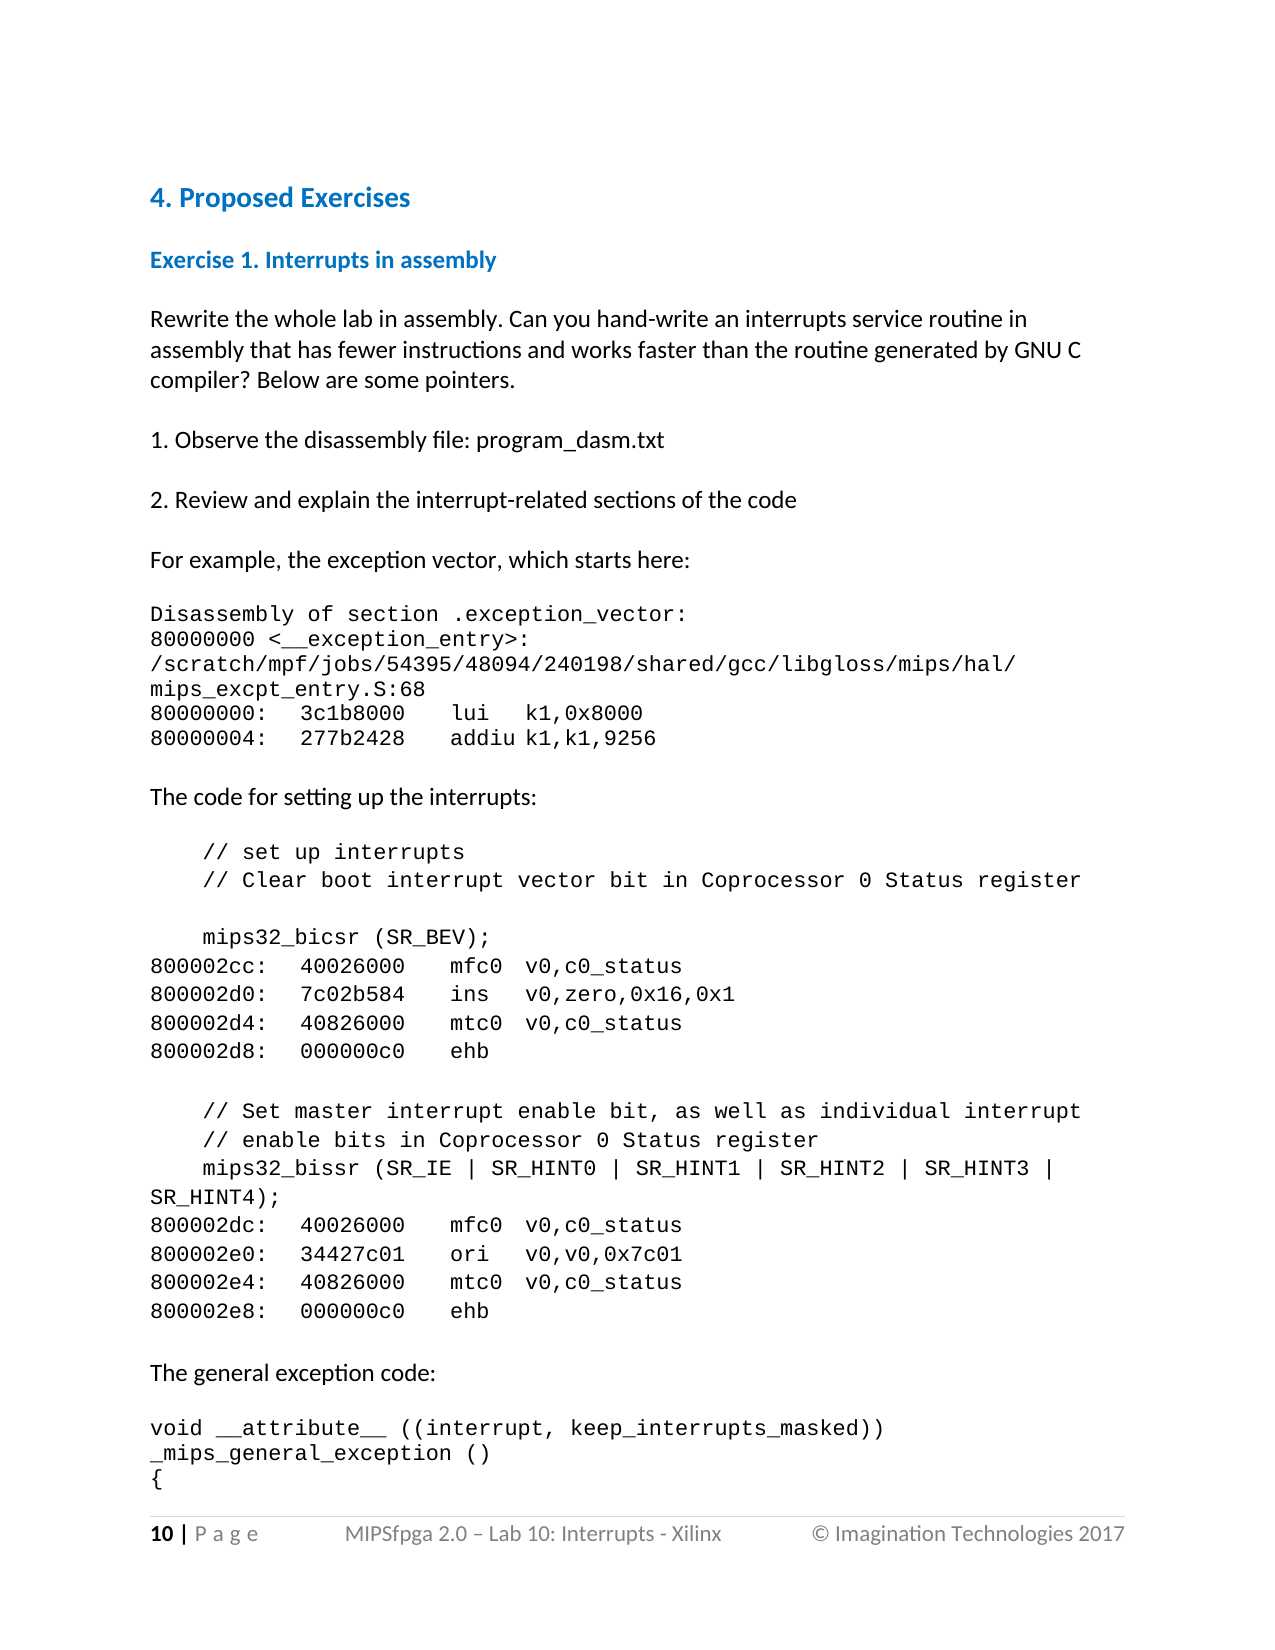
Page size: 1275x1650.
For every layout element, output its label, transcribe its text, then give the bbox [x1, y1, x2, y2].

text 2. Review and explain the interrupt-related sections of the code [150, 484, 1125, 514]
text 800002d8: 000000c0 ehb [150, 1040, 1125, 1065]
text // set up interrupts [150, 841, 1125, 866]
text Rewrite the whole lab in assembly. Can you hand-write an interrupts service routine in assembly that has fewer instructions and works faster than the routine generated by GNU C compiler? Below are some pointers. [150, 304, 1125, 395]
text Disassembly of section .exception_vector: [150, 603, 1125, 628]
text void __attribute__ ((interrupt, keep_interrupts_masked)) _mips_general_exception () [150, 1417, 1125, 1467]
text 800002e8: 000000c0 ehb [150, 1300, 1125, 1324]
text 800002d0: 7c02b584 ins v0,zero,0x16,0x1 [150, 983, 1125, 1008]
text // Clear boot interrupt vector bit in Coprocessor 0 Status register [150, 869, 1125, 894]
text Exercise 1. Interrupts in assembly [150, 244, 1125, 274]
text 800002d4: 40826000 mtc0 v0,c0_status [150, 1012, 1125, 1036]
text 800002cc: 40026000 mfc0 v0,c0_status [150, 955, 1125, 979]
text 800002e0: 34427c01 ori v0,v0,0x7c01 [150, 1243, 1125, 1268]
text The general exception code: [150, 1357, 1125, 1388]
text mips32_bissr (SR_IE | SR_HINT0 | SR_HINT1 | SR_HINT2 | SR_HINT3 | SR_HINT4); [150, 1158, 1125, 1211]
text // Set master interrupt enable bit, as well as individual interrupt [150, 1101, 1125, 1126]
text // enable bits in Coprocessor 0 Status register [150, 1129, 1125, 1154]
text 80000000: 3c1b8000 lui k1,0x8000 [150, 703, 1125, 727]
text { [150, 1467, 1125, 1491]
text 80000000 <__exception_entry>: [150, 628, 1125, 653]
text mips32_bicsr (SR_BEV); [150, 926, 1125, 951]
text 1. Observe the disassembly file: program_dasm.txt [150, 424, 1125, 455]
text 800002e4: 40826000 mtc0 v0,c0_status [150, 1271, 1125, 1296]
text The code for setting up the interrupts: [150, 781, 1125, 812]
text 80000004: 277b2428 addiu k1,k1,9256 [150, 727, 1125, 752]
text 800002dc: 40026000 mfc0 v0,c0_status [150, 1214, 1125, 1239]
text For example, the exception vector, which starts here: [150, 544, 1125, 574]
text /scratch/mpf/jobs/54395/48094/240198/shared/gcc/libgloss/mips/hal/mips_excpt_entry.S:68 [150, 653, 1125, 703]
text 4. Proposed Exercises [150, 179, 1125, 215]
